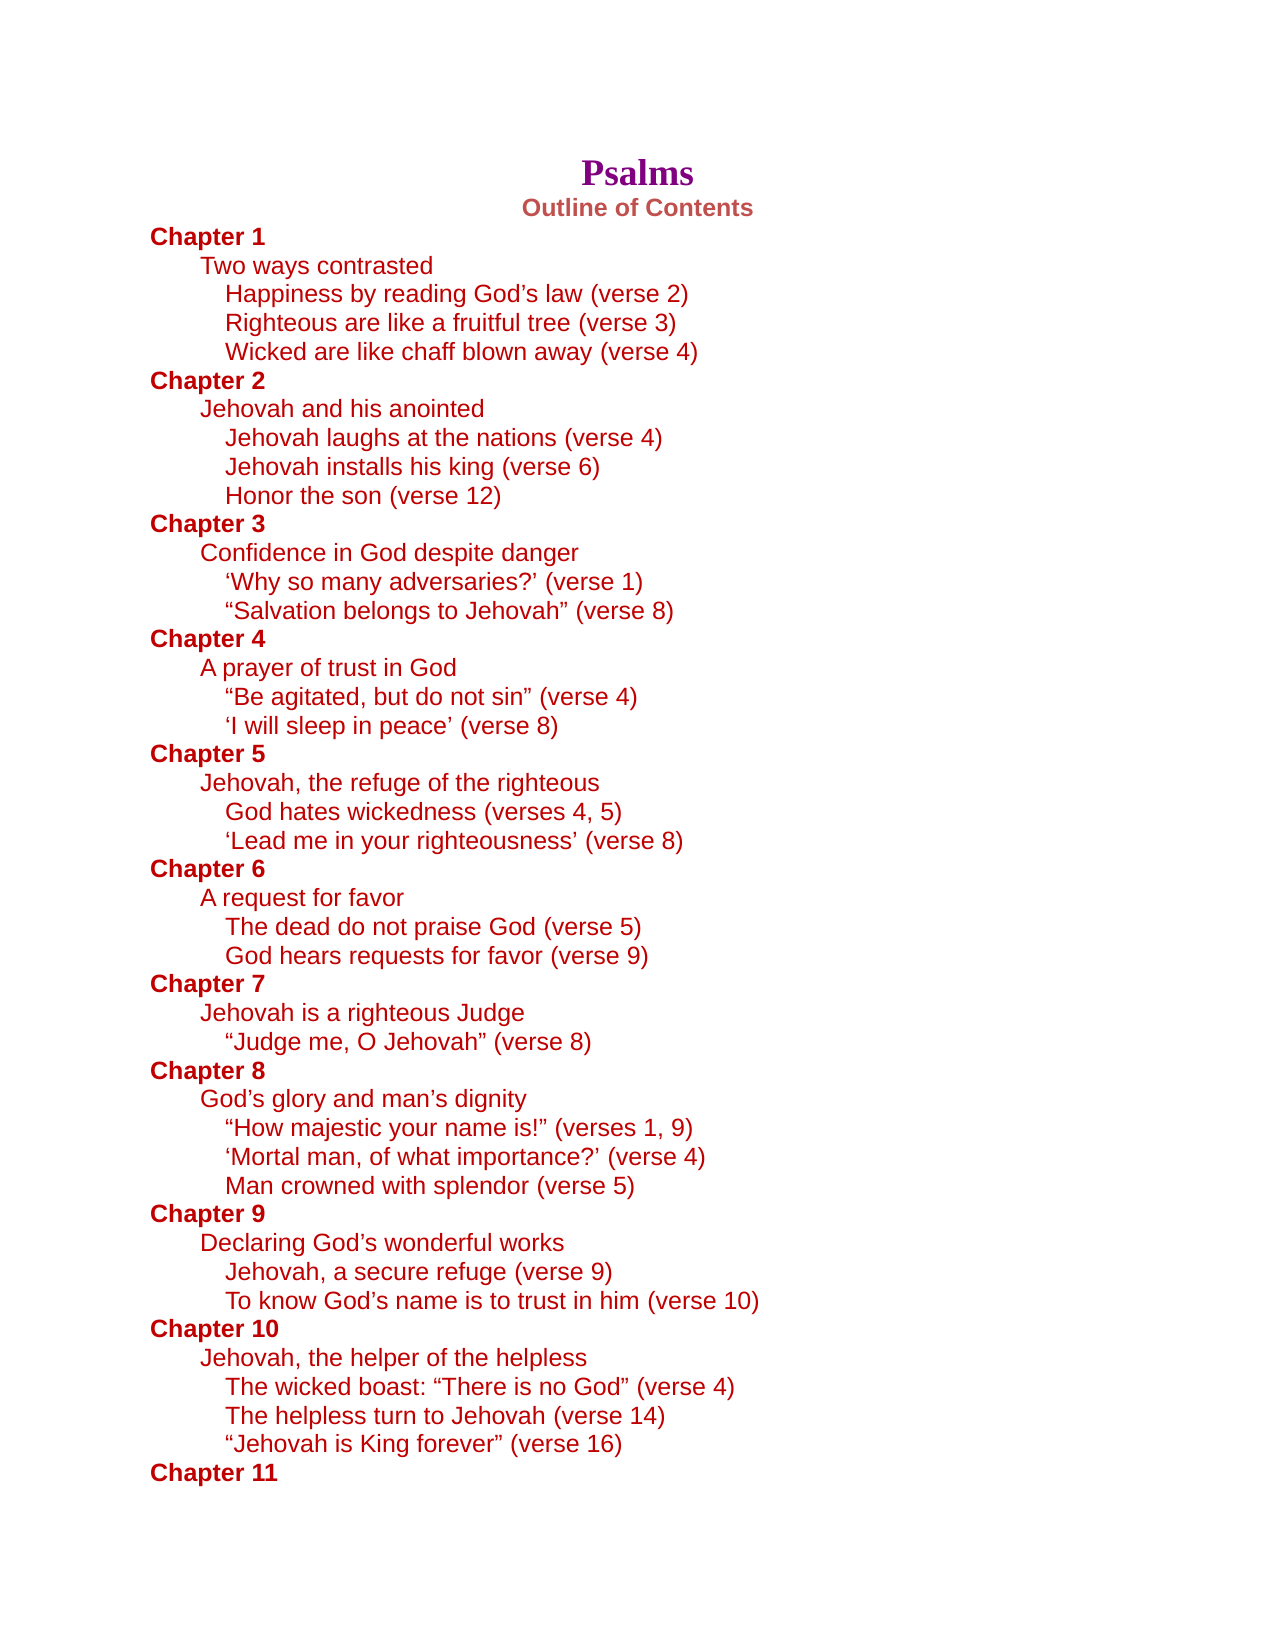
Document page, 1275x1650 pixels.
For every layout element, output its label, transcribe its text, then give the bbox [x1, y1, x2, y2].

text A prayer of trust in God [150, 653, 1125, 682]
text To know God’s name is to trust in him (verse 10) [150, 1286, 1125, 1314]
text Chapter 10 [150, 1314, 1125, 1343]
text Happiness by reading God’s law (verse 2) [150, 279, 1125, 308]
text Chapter 2 [150, 366, 1125, 394]
text Chapter 8 [150, 1056, 1125, 1084]
text Chapter 3 [150, 509, 1125, 538]
text Jehovah laughs at the nations (verse 4) [150, 423, 1125, 452]
text Chapter 9 [150, 1199, 1125, 1228]
text “Salvation belongs to Jehovah” (verse 8) [150, 596, 1125, 624]
text Jehovah installs his king (verse 6) [150, 452, 1125, 481]
text Two ways contrasted [150, 251, 1125, 279]
text Man crowned with splendor (verse 5) [150, 1171, 1125, 1199]
text ‘Mortal man, of what importance?’ (verse 4) [150, 1142, 1125, 1171]
text The wicked boast: “There is no God” (verse 4) [150, 1372, 1125, 1401]
text Chapter 1 [150, 222, 1125, 251]
text God hears requests for favor (verse 9) [150, 941, 1125, 969]
text Chapter 5 [150, 739, 1125, 768]
text Honor the son (verse 12) [150, 481, 1125, 509]
text ‘Why so many adversaries?’ (verse 1) [150, 567, 1125, 596]
text Jehovah, the helper of the helpless [150, 1343, 1125, 1372]
text The helpless turn to Jehovah (verse 14) [150, 1401, 1125, 1429]
text “How majestic your name is!” (verses 1, 9) [150, 1113, 1125, 1142]
text Wicked are like chaff blown away (verse 4) [150, 337, 1125, 366]
text A request for favor [150, 883, 1125, 912]
text Chapter 7 [150, 969, 1125, 998]
text Jehovah and his anointed [150, 394, 1125, 423]
text Psalms [150, 150, 1125, 193]
text Jehovah, the refuge of the righteous [150, 768, 1125, 797]
text Declaring God’s wonderful works [150, 1228, 1125, 1257]
text Righteous are like a fruitful tree (verse 3) [150, 308, 1125, 337]
text The dead do not praise God (verse 5) [150, 912, 1125, 941]
text Jehovah, a secure refuge (verse 9) [150, 1257, 1125, 1286]
text Chapter 4 [150, 624, 1125, 653]
text ‘Lead me in your righteousness’ (verse 8) [150, 826, 1125, 854]
text “Judge me, O Jehovah” (verse 8) [150, 1027, 1125, 1056]
text Outline of Contents [150, 193, 1125, 222]
text Confidence in God despite danger [150, 538, 1125, 567]
text “Jehovah is King forever” (verse 16) [150, 1429, 1125, 1458]
text ‘I will sleep in peace’ (verse 8) [150, 711, 1125, 739]
text Chapter 11 [150, 1458, 1125, 1487]
text Chapter 6 [150, 854, 1125, 883]
text God’s glory and man’s dignity [150, 1084, 1125, 1113]
text “Be agitated, but do not sin” (verse 4) [150, 682, 1125, 711]
text Jehovah is a righteous Judge [150, 998, 1125, 1027]
text God hates wickedness (verses 4, 5) [150, 797, 1125, 826]
